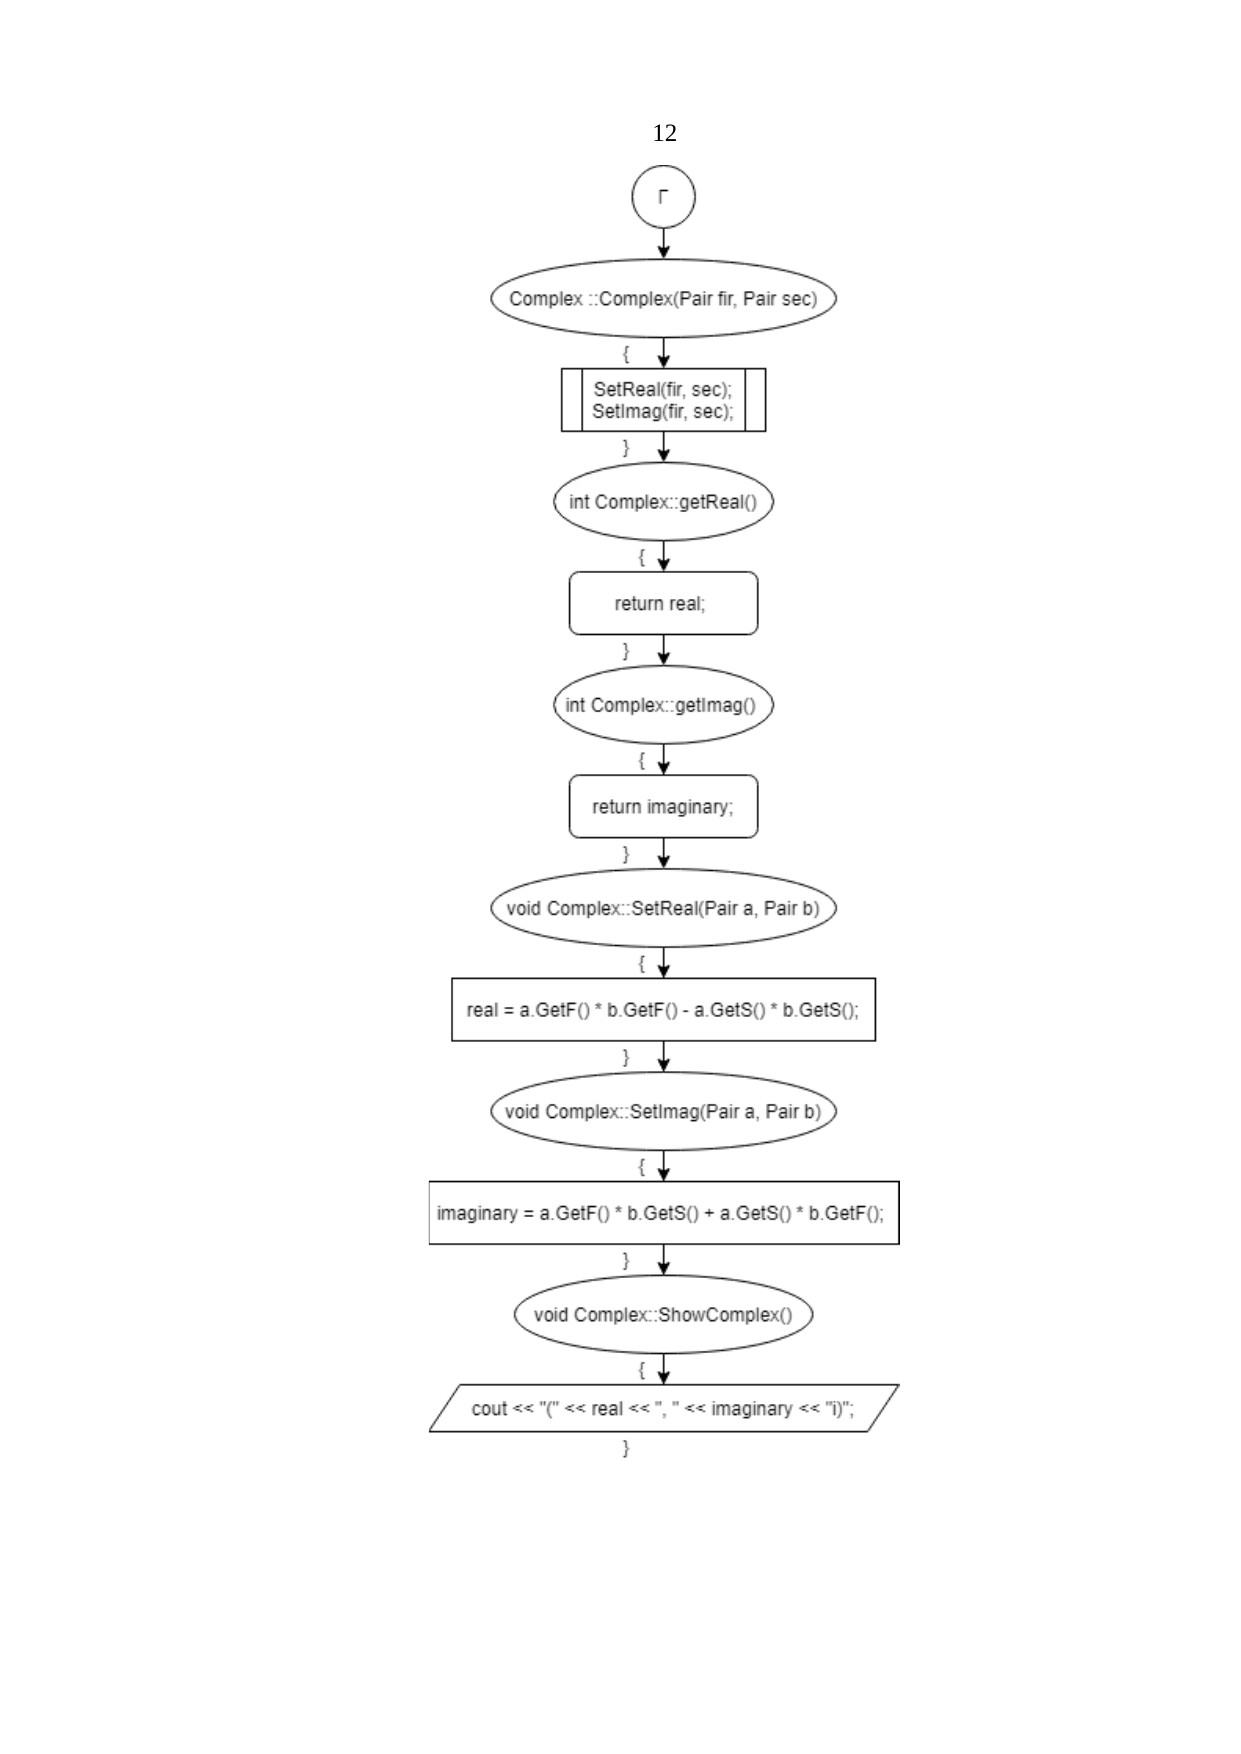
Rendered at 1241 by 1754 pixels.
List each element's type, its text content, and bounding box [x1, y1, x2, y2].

picture [428, 165, 900, 1464]
text 12 [177, 118, 1152, 147]
